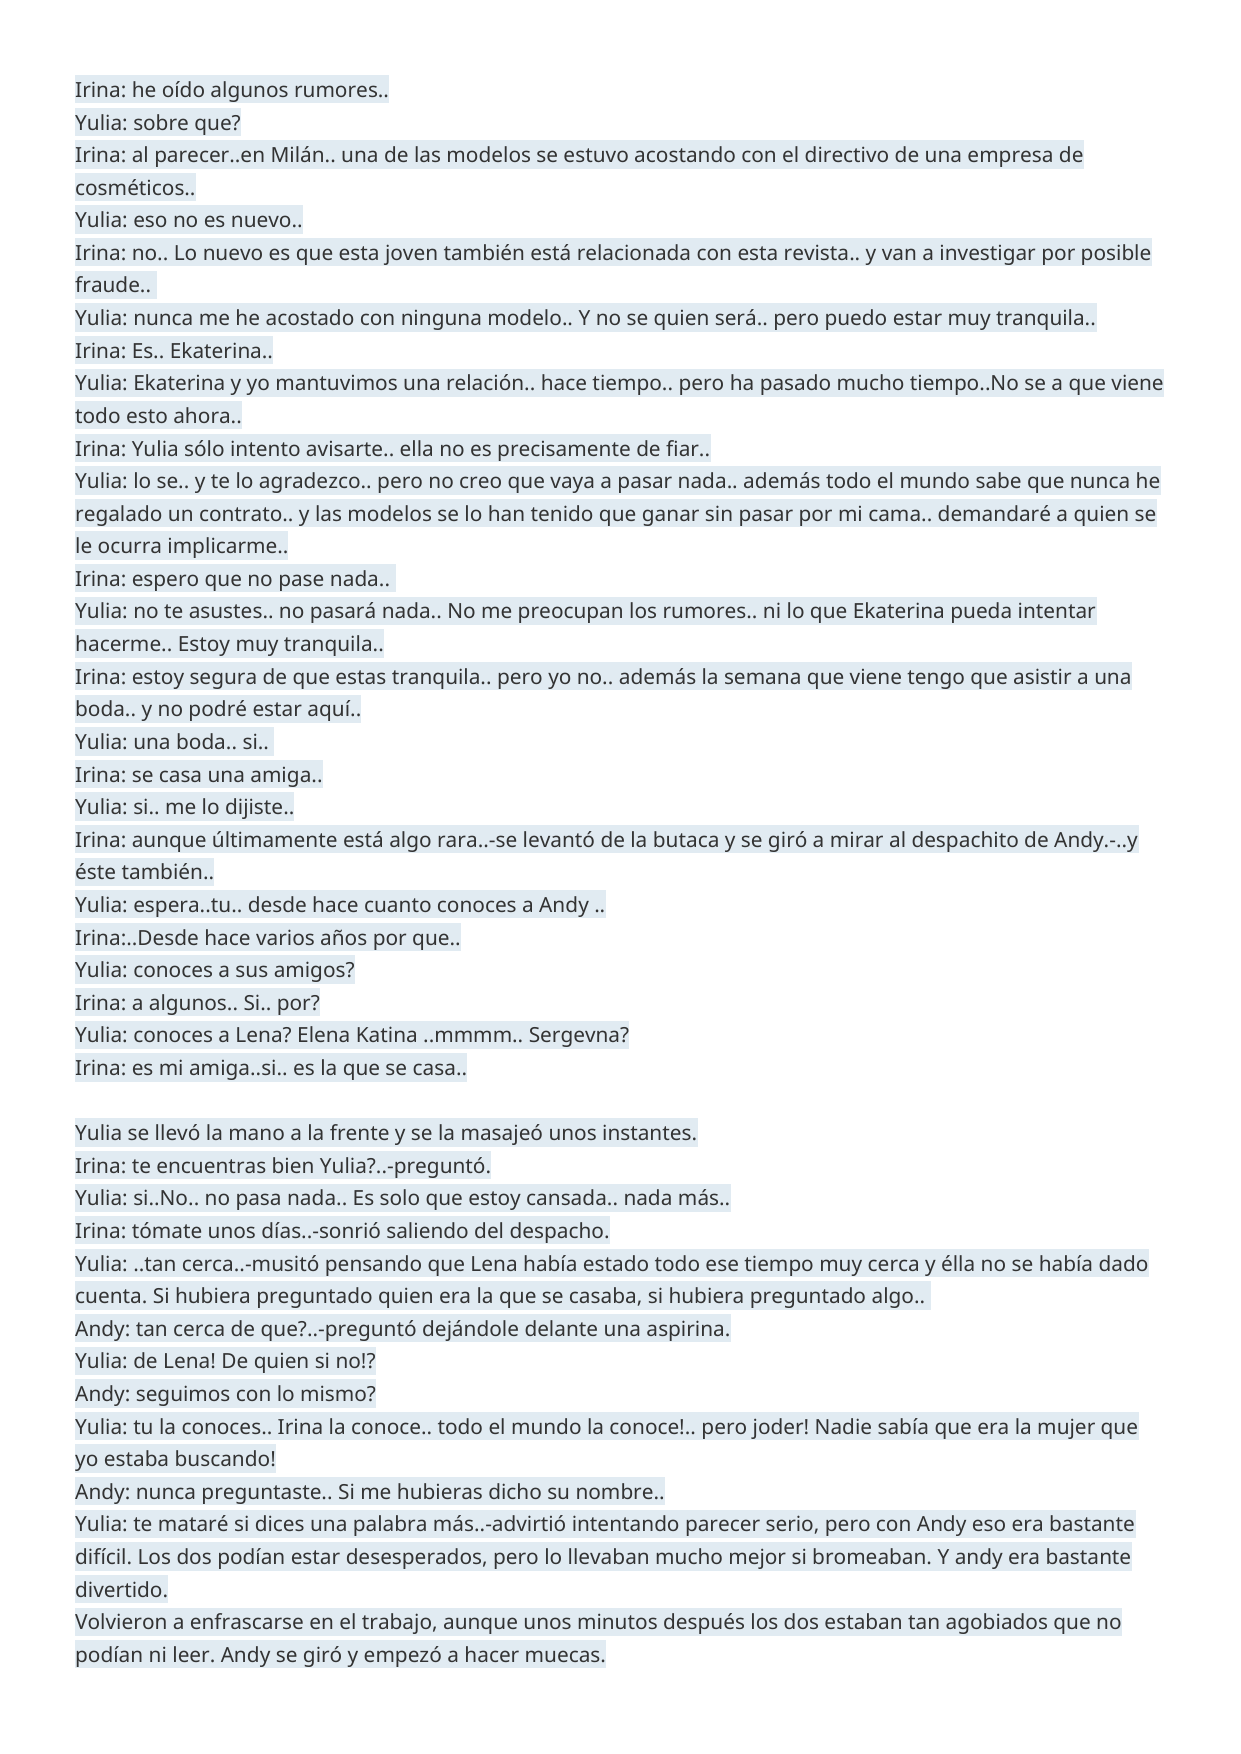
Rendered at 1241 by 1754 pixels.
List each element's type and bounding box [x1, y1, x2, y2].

text [75, 75, 1165, 1668]
